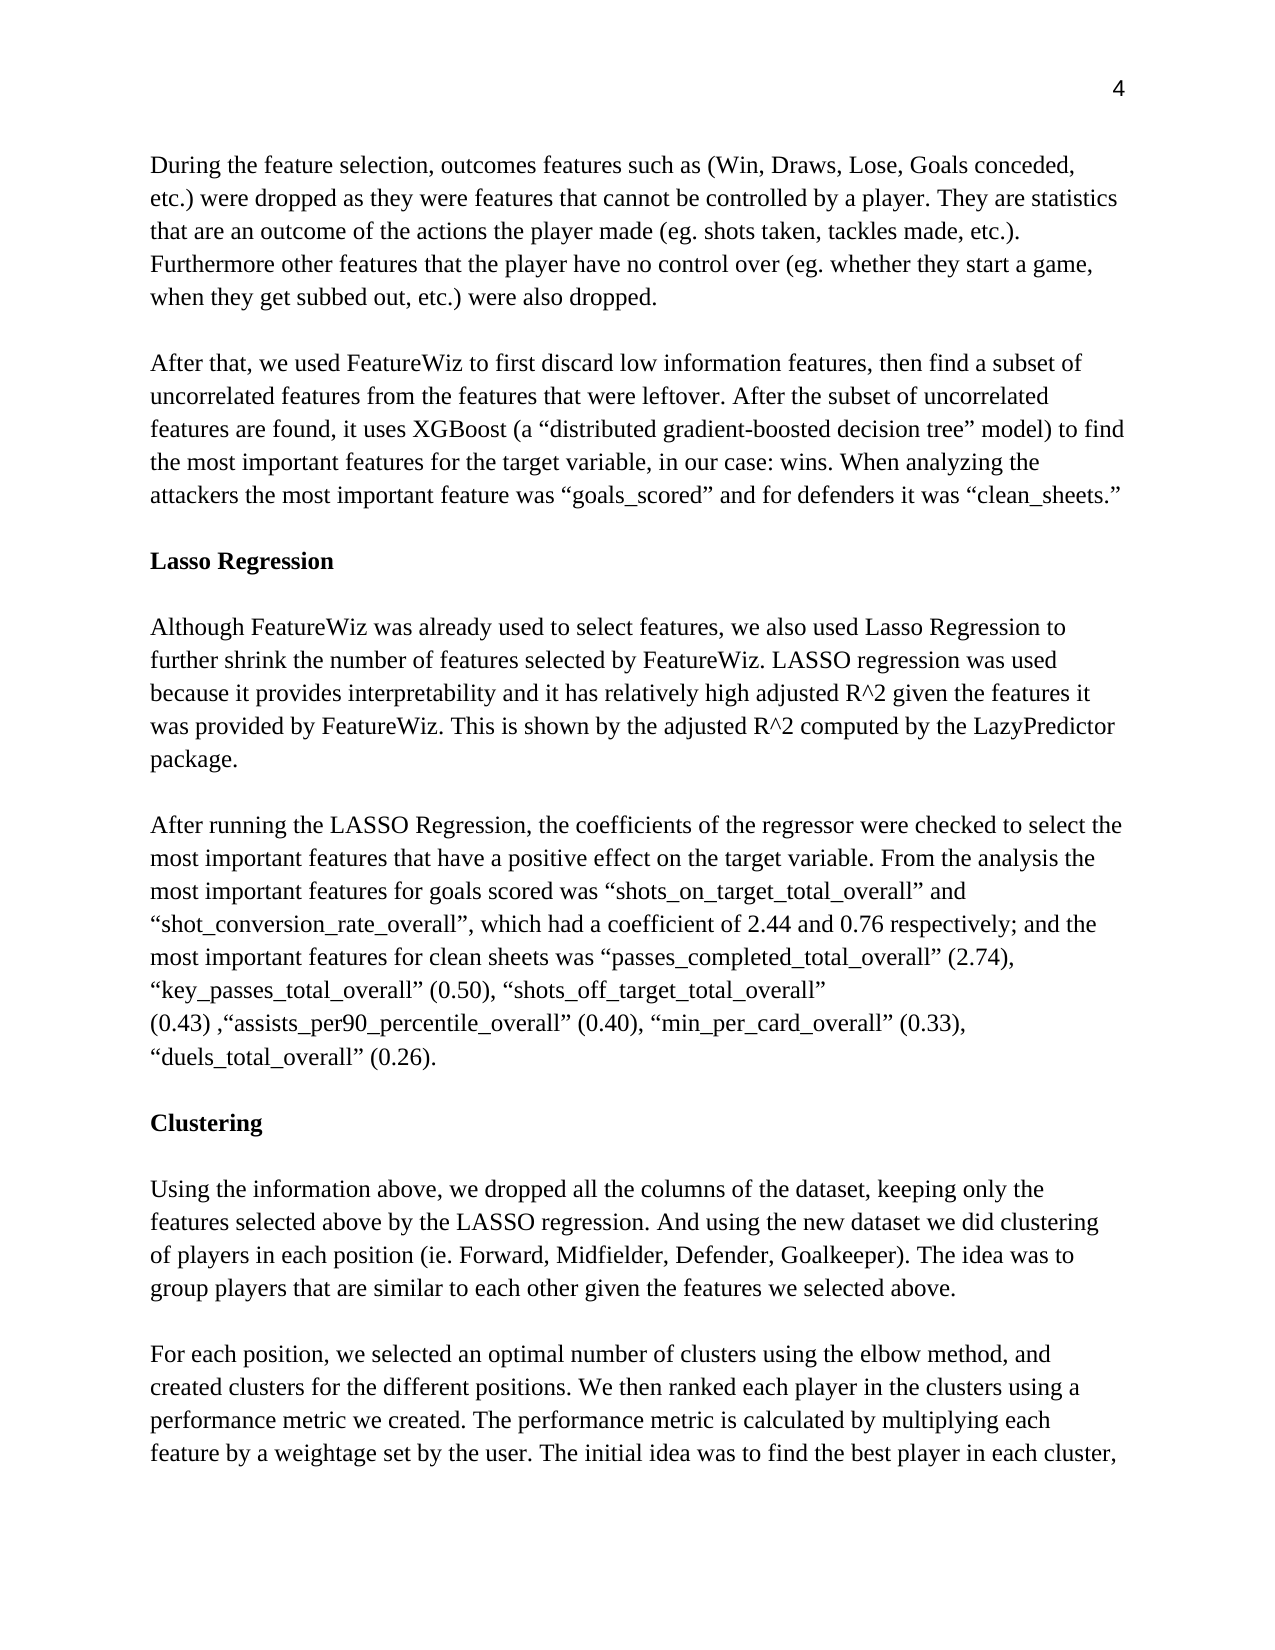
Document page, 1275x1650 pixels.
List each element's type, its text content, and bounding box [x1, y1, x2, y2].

text Lasso Regression [150, 546, 1125, 575]
text Using the information above, we dropped all the columns of the dataset, keeping only the features selected above by the LASSO regression. And using the new dataset we did clustering of players in each position (ie. Forward, Midfielder, Defender, Goalkeeper). The idea was to group players that are similar to each other given the features we selected above. [150, 1174, 1125, 1301]
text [150, 1339, 1125, 1467]
text After running the LASSO Regression, the coefficients of the regressor were checked to select the most important features that have a positive effect on the target variable. From the analysis the most important features for goals scored was “shots_on_target_total_overall” and “shot_conversion_rate_overall”, which had a coefficient of 2.44 and 0.76 respectively; and the most important features for clean sheets was “passes_completed_total_overall” (2.74), “key_passes_total_overall” (0.50), “shots_off_target_total_overall” (0.43) ,“assists_per90_percentile_overall” (0.40), “min_per_card_overall” (0.33), “duels_total_overall” (0.26). [150, 810, 1125, 1070]
text Clustering [150, 1108, 1125, 1136]
text After that, we used FeatureWiz to first discard low information features, then find a subset of uncorrelated features from the features that were leftover. After the subset of uncorrelated features are found, it uses XGBoost (a “distributed gradient-boosted decision tree” model) to find the most important features for the target variable, in our case: wins. When analyzing the attackers the most important feature was “goals_scored” and for defenders it was “clean_sheets.” [150, 348, 1125, 509]
text During the feature selection, outcomes features such as (Win, Draws, Lose, Goals conceded, etc.) were dropped as they were features that cannot be controlled by a player. They are statistics that are an outcome of the actions the player made (eg. shots taken, tackles made, etc.). Furthermore other features that the player have no control over (eg. whether they start a game, when they get subbed out, etc.) were also dropped. [150, 150, 1125, 311]
text Although FeatureWiz was already used to select features, we also used Lasso Regression to further shrink the number of features selected by FeatureWiz. LASSO regression was used because it provides interpretability and it has relatively high adjusted R^2 given the features it was provided by FeatureWiz. This is shown by the adjusted R^2 computed by the LazyPredictor package. [150, 612, 1125, 773]
